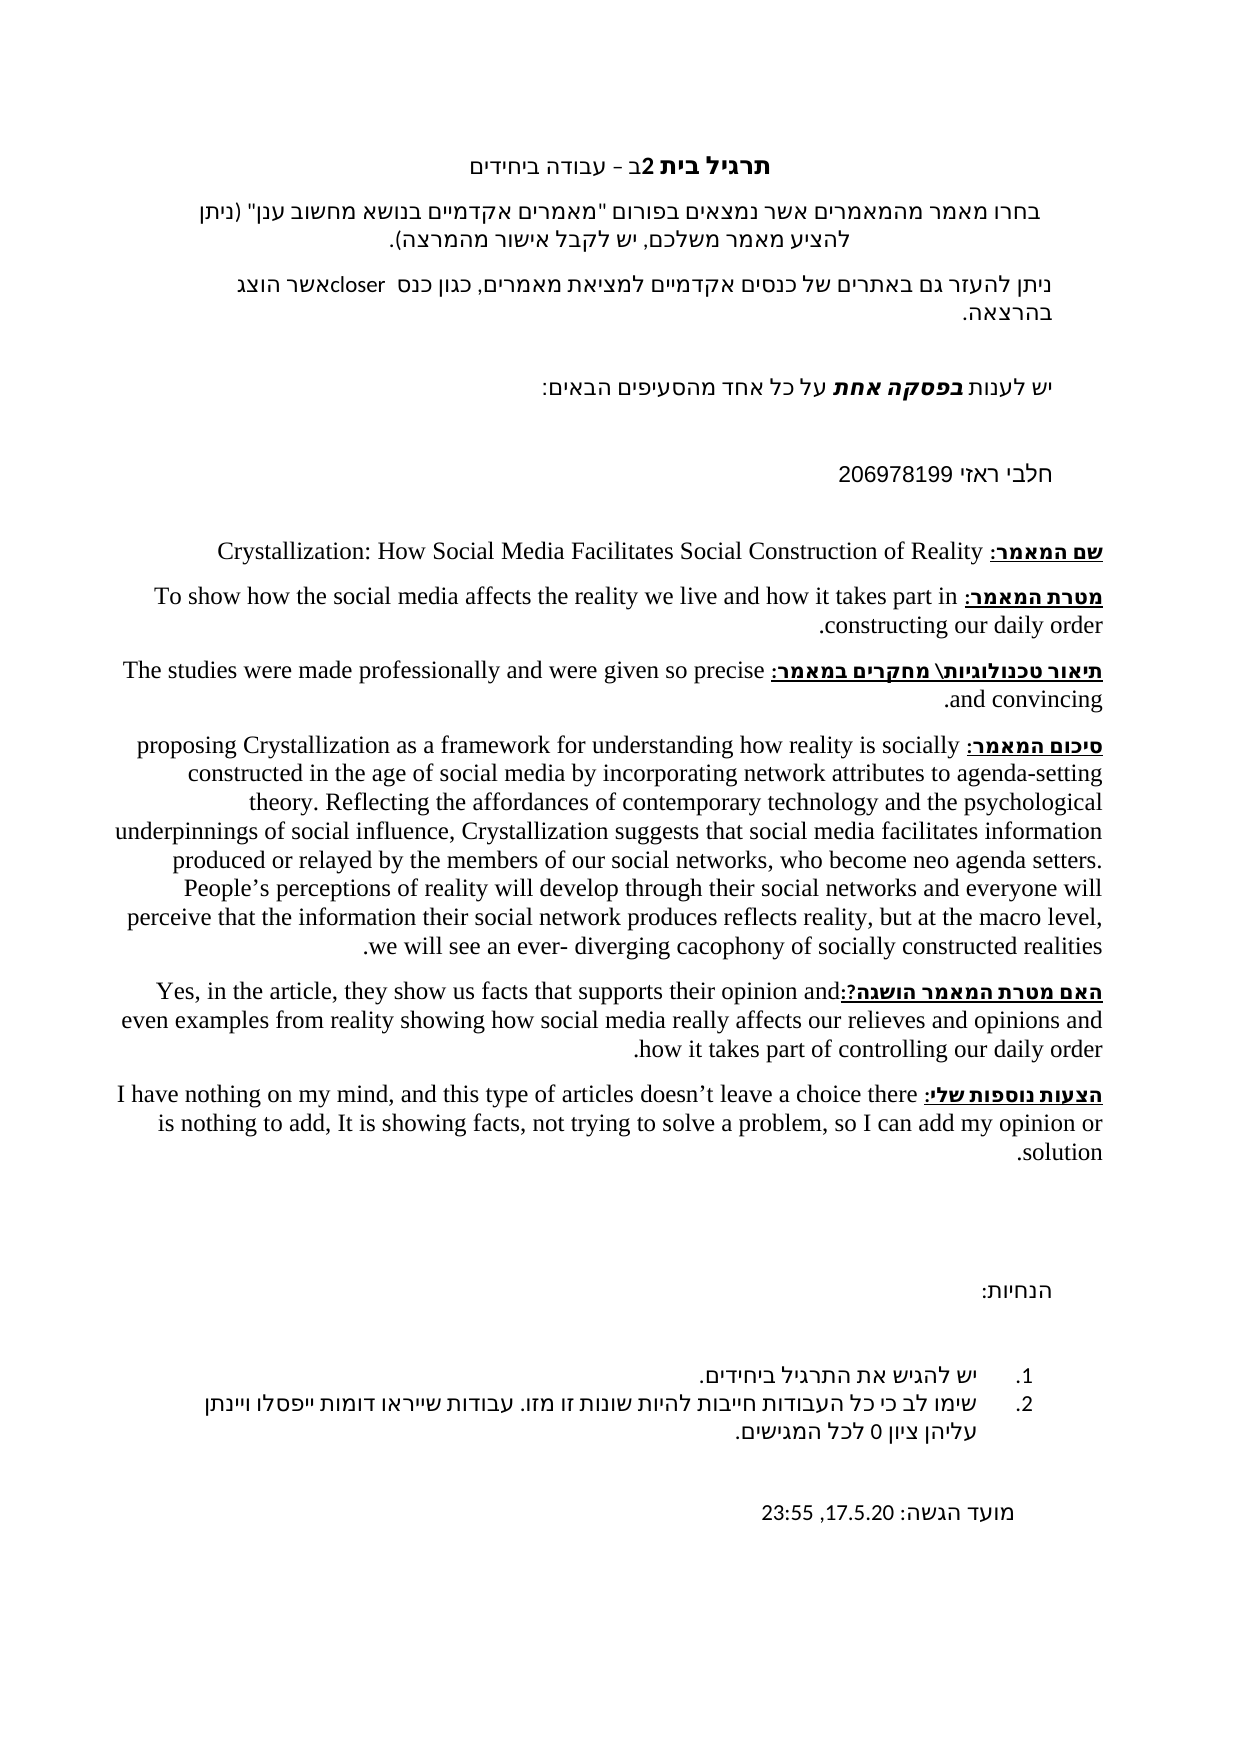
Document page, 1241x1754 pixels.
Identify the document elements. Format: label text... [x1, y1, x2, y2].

text יש לענות בפסקה אחת על כל אחד מהסעיפים הבאים: חלבי ראזי 206978199 [187, 343, 1053, 517]
text סיכום המאמר: proposing Crystallization as a framework for understanding how reality is socially constructed in the age of social media by incorporating network attributes to agenda-setting theory. Reflecting the affordances of contemporary technology and the psychological underpinnings of social influence, Crystallization suggests that social media facilitates information produced or relayed by the members of our social networks, who become neo agenda setters. People’s perceptions of reality will develop through their social networks and everyone will perceive that the information their social network produces reflects reality, but at the macro level, we will see an ever- diverging cacophony of socially constructed realities. [114, 730, 1103, 960]
text שם המאמר: Crystallization: How Social Media Facilitates Social Construction of Reality [114, 536, 1103, 565]
list שימו לב כי כל העבודות חייבות להיות שונות זו מזו. עבודות שייראו דומות ייפסלו ויינתן עליהן ציון 0 לכל המגישים. [187, 1389, 1053, 1445]
text האם מטרת המאמר הושגה?:Yes, in the article, they show us facts that supports their opinion and even examples from reality showing how social media really affects our relieves and opinions and how it takes part of controlling our daily order. [114, 976, 1103, 1063]
list יש להגיש את התרגיל ביחידים. [187, 1361, 1053, 1389]
text תיאור טכנולוגיות\ מחקרים במאמר: The studies were made professionally and were given so precise and convincing. [114, 656, 1103, 713]
text מטרת המאמר: To show how the social media affects the reality we live and how it takes part in constructing our daily order. [114, 581, 1103, 639]
text תרגיל בית 2ב – עבודה ביחידים [187, 150, 1053, 181]
text בחרו מאמר מהמאמרים אשר נמצאים בפורום "מאמרים אקדמיים בנושא מחשוב ענן" (ניתן להציע מאמר משלכם, יש לקבל אישור מהמרצה). [187, 197, 1053, 253]
text הנחיות: [187, 1276, 1053, 1304]
text הצעות נוספות שלי: I have nothing on my mind, and this type of articles doesn’t leave a choice there is nothing to add, It is showing facts, not trying to solve a problem, so I can add my opinion or solution. [114, 1079, 1103, 1166]
text ניתן להעזר גם באתרים של כנסים אקדמיים למציאת מאמרים, כגון כנס closerאשר הוצג בהרצאה. [187, 270, 1053, 326]
text מועד הגשה: 17.5.20, 23:55 [187, 1498, 1015, 1527]
